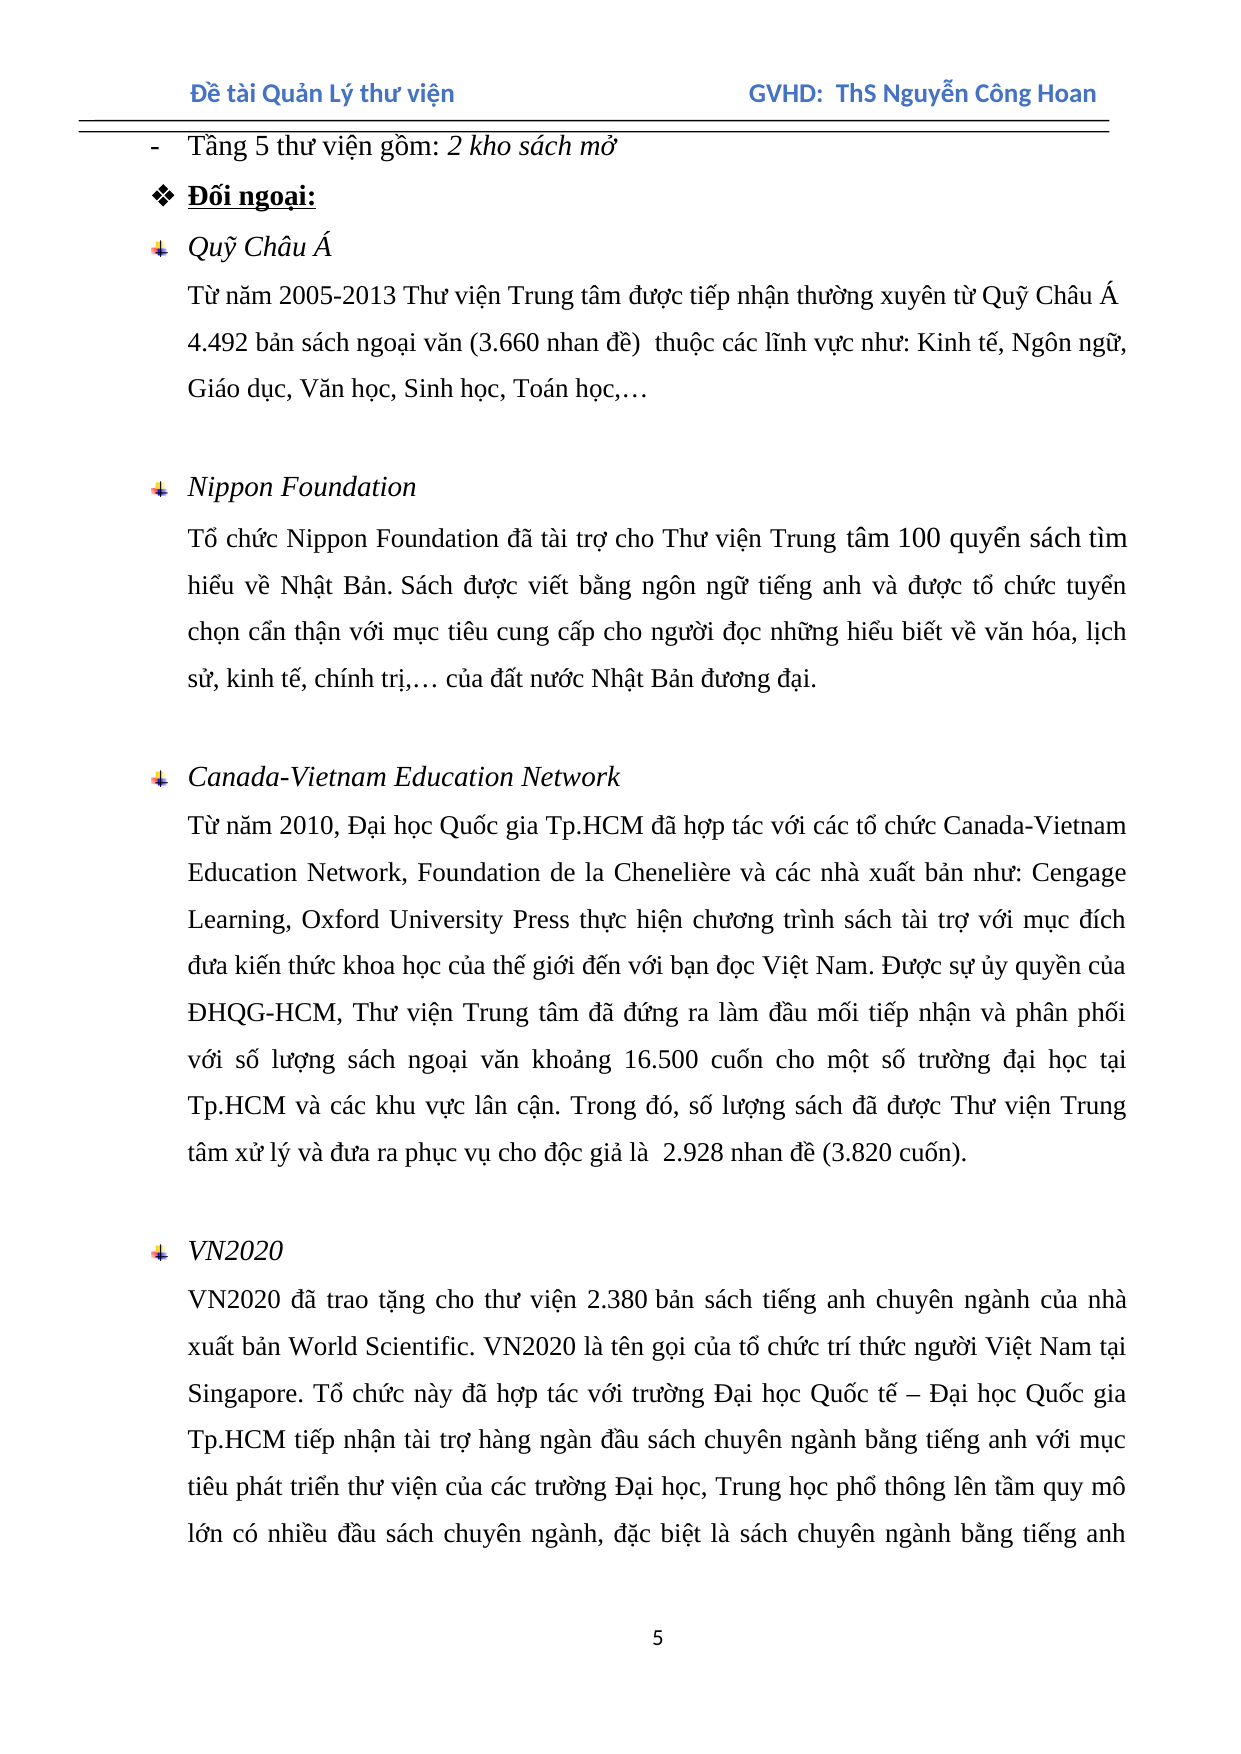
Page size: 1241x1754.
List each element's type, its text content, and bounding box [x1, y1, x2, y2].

picture [151, 480, 168, 497]
list Tầng 5 thư viện gồm: 2 kho sách mở [150, 128, 1128, 162]
list Quỹ Châu Á [150, 229, 1128, 262]
list Canada-Vietnam Education Network [150, 759, 1128, 793]
text Từ năm 2005-2013 Thư viện Trung tâm được tiếp nhận thường xuyên từ Quỹ Châu Á 4.492 bản sách ngoại văn (3.660 nhan đề) thuộc các lĩnh vực như: Kinh tế, Ngôn ngữ, Giáo dục, Văn học, Sinh học, Toán học,… [187, 279, 1128, 404]
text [187, 1283, 1128, 1548]
list Nippon Foundation [150, 469, 1128, 503]
picture [151, 769, 168, 787]
text Từ năm 2010, Đại học Quốc gia Tp.HCM đã hợp tác với các tổ chức Canada-Vietnam Education Network, Foundation de la Chenelière và các nhà xuất bản như: Cengage Learning, Oxford University Press thực hiện chương trình sách tài trợ với mục đích đưa kiến thức khoa học của thế giới đến với bạn đọc Việt Nam. Được sự ủy quyền của ĐHQG-HCM, Thư viện Trung tâm đã đứng ra làm đầu mối tiếp nhận và phân phối với số lượng sách ngoại văn khoảng 16.500 cuốn cho một số trường đại học tại Tp.HCM và các khu vực lân cận. Trong đó, số lượng sách đã được Thư viện Trung tâm xử lý và đưa ra phục vụ cho độc giả là 2.928 nhan đề (3.820 cuốn). [187, 809, 1128, 1167]
picture [151, 239, 168, 257]
list Đối ngoại: [150, 178, 1128, 212]
list VN2020 [150, 1233, 1128, 1267]
text Tổ chức Nippon Foundation đã tài trợ cho Thư viện Trung tâm 100 quyển sách tìm hiểu về Nhật Bản. Sách được viết bằng ngôn ngữ tiếng anh và được tổ chức tuyển chọn cẩn thận với mục tiêu cung cấp cho người đọc những hiểu biết về văn hóa, lịch sử, kinh tế, chính trị,… của đất nước Nhật Bản đương đại. [187, 520, 1128, 693]
picture [151, 1243, 168, 1261]
